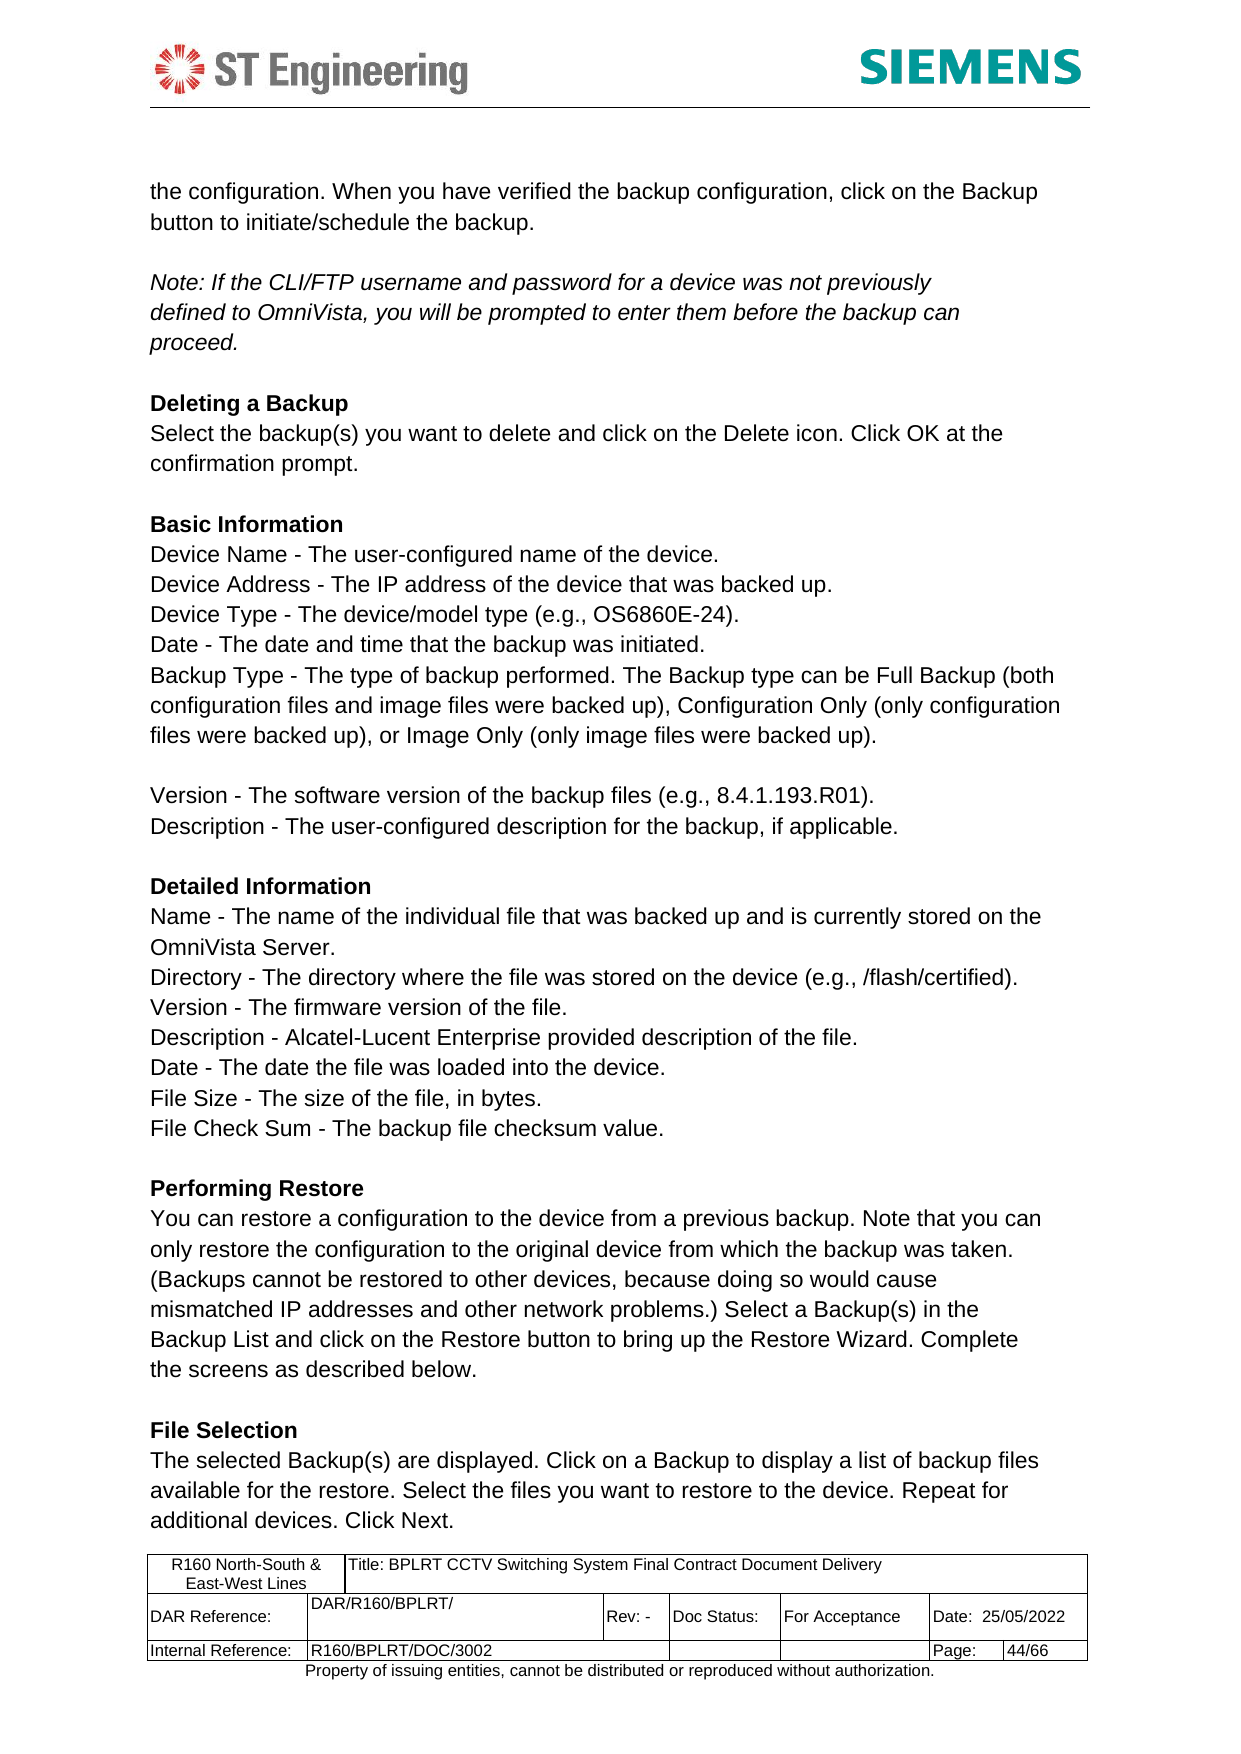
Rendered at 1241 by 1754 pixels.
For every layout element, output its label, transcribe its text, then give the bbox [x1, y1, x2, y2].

text File Size - The size of the file, in bytes. [150, 1084, 1090, 1111]
picture [150, 29, 473, 105]
text Device Address - The IP address of the device that was backed up. [150, 571, 1090, 597]
text Device Type - The device/model type (e.g., OS6860E-24). [150, 601, 1090, 628]
text Backup List and click on the Restore button to bring up the Restore Wizard. Complete [150, 1326, 1090, 1353]
text Description - Alcatel-Lucent Enterprise provided description of the file. [150, 1024, 1090, 1051]
text Date - The date and time that the backup was initiated. [150, 631, 1090, 658]
text Select the backup(s) you want to delete and click on the Delete icon. Click OK at the [150, 420, 1090, 446]
text Note: If the CLI/FTP username and password for a device was not previously [150, 269, 1090, 295]
text defined to OmniVista, you will be prompted to enter them before the backup can [150, 299, 1090, 326]
text Device Name - The user-configured name of the device. [150, 541, 1090, 567]
text proceed. [150, 329, 1090, 356]
text Date - The date the file was loaded into the device. [150, 1054, 1090, 1081]
text File Check Sum - The backup file checksum value. [150, 1115, 1090, 1141]
text available for the restore. Select the files you want to restore to the device. Repeat for additional devices. Click Next. [150, 1477, 1090, 1534]
text mismatched IP addresses and other network problems.) Select a Backup(s) in the [150, 1296, 1090, 1322]
text Description - The user-configured description for the backup, if applicable. [150, 813, 1090, 839]
text Version - The software version of the backup files (e.g., 8.4.1.193.R01). [150, 782, 1090, 809]
text confirmation prompt. [150, 450, 1090, 477]
text Deleting a Backup [150, 390, 1090, 416]
text the screens as described below. [150, 1356, 1090, 1383]
text (Backups cannot be restored to other devices, because doing so would cause [150, 1266, 1090, 1292]
text Version - The firmware version of the file. [150, 994, 1090, 1020]
text Directory - The directory where the file was stored on the device (e.g., /flash/certified). [150, 964, 1090, 990]
picture [853, 27, 1089, 106]
text You can restore a configuration to the device from a previous backup. Note that you can [150, 1205, 1090, 1232]
text Basic Information [150, 511, 1090, 537]
subtitle Performing Restore [150, 1175, 1090, 1202]
text only restore the configuration to the original device from which the backup was taken. [150, 1236, 1090, 1262]
text Backup Type - The type of backup performed. The Backup type can be Full Backup (both configuration files and image files were backed up), Configuration Only (only configuration files were backed up), or Image Only (only image files were backed up). [150, 662, 1090, 748]
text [150, 178, 1090, 235]
text Name - The name of the individual file that was backed up and is currently stored on the OmniVista Server. [150, 903, 1090, 960]
text The selected Backup(s) are displayed. Click on a Backup to display a list of backup files [150, 1447, 1090, 1473]
text Detailed Information [150, 873, 1090, 899]
text File Selection [150, 1417, 1090, 1443]
